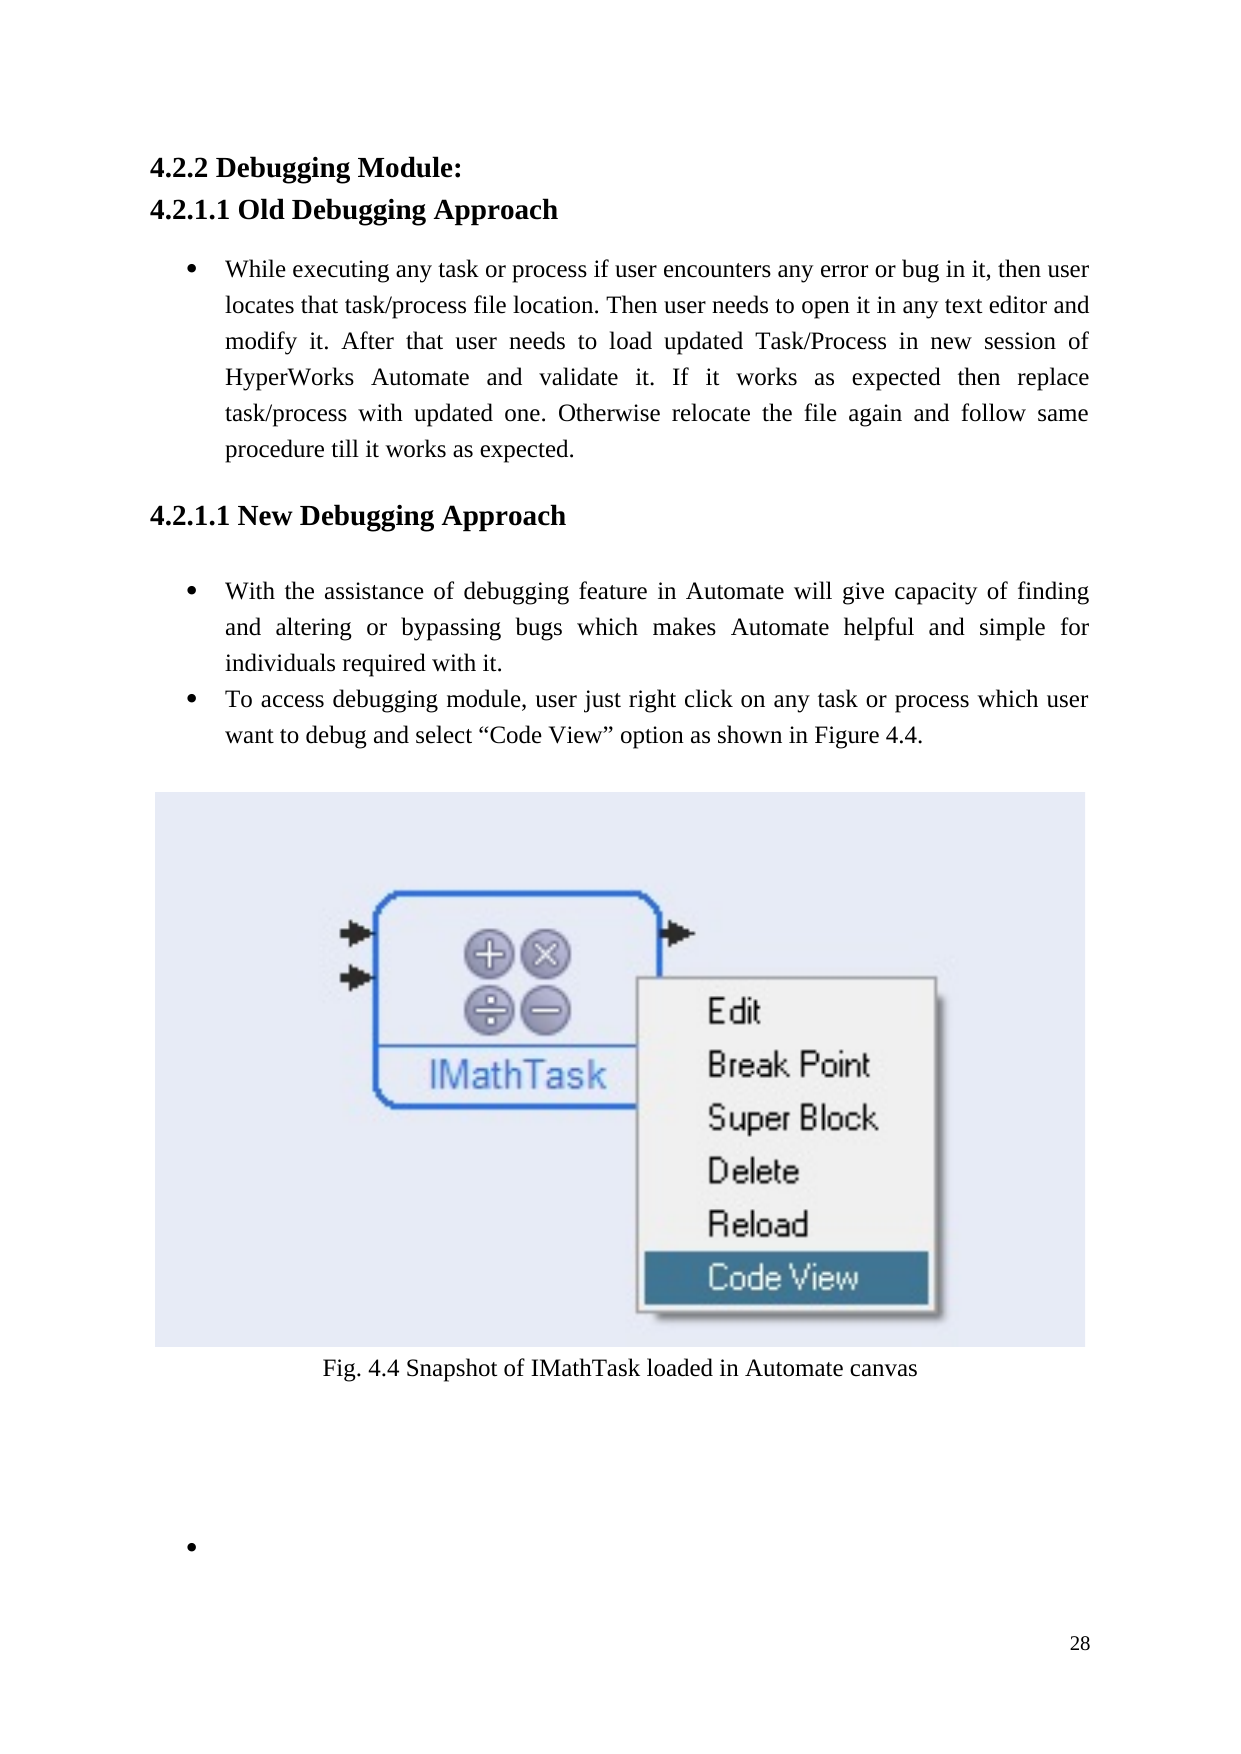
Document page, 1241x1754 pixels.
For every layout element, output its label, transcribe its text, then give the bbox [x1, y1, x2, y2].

text Fig. 4.4 Snapshot of IMathTask loaded in Automate canvas [150, 1353, 1090, 1382]
list With the assistance of debugging feature in Automate will give capacity of finding and altering or bypassing bugs which makes Automate helpful and simple for individuals required with it. [187, 576, 1090, 677]
list To access debugging module, user just right click on any task or process which user want to debug and select “Code View” option as shown in Figure 4.4. [187, 684, 1090, 749]
text 4.2.1.1 New Debugging Approach [150, 498, 1090, 532]
picture [155, 792, 1085, 1347]
text 4.2.2 Debugging Module: [150, 150, 1090, 183]
list While executing any task or process if user encounters any error or bug in it, then user locates that task/process file location. Then user needs to open it in any text editor and modify it. After that user needs to load updated Task/Process in new session of HyperWorks Automate and validate it. If it works as expected then replace task/process with updated one. Otherwise relocate the file again and follow same procedure till it works as expected. [187, 254, 1090, 463]
text 4.2.1.1 Old Debugging Approach [150, 192, 1090, 225]
